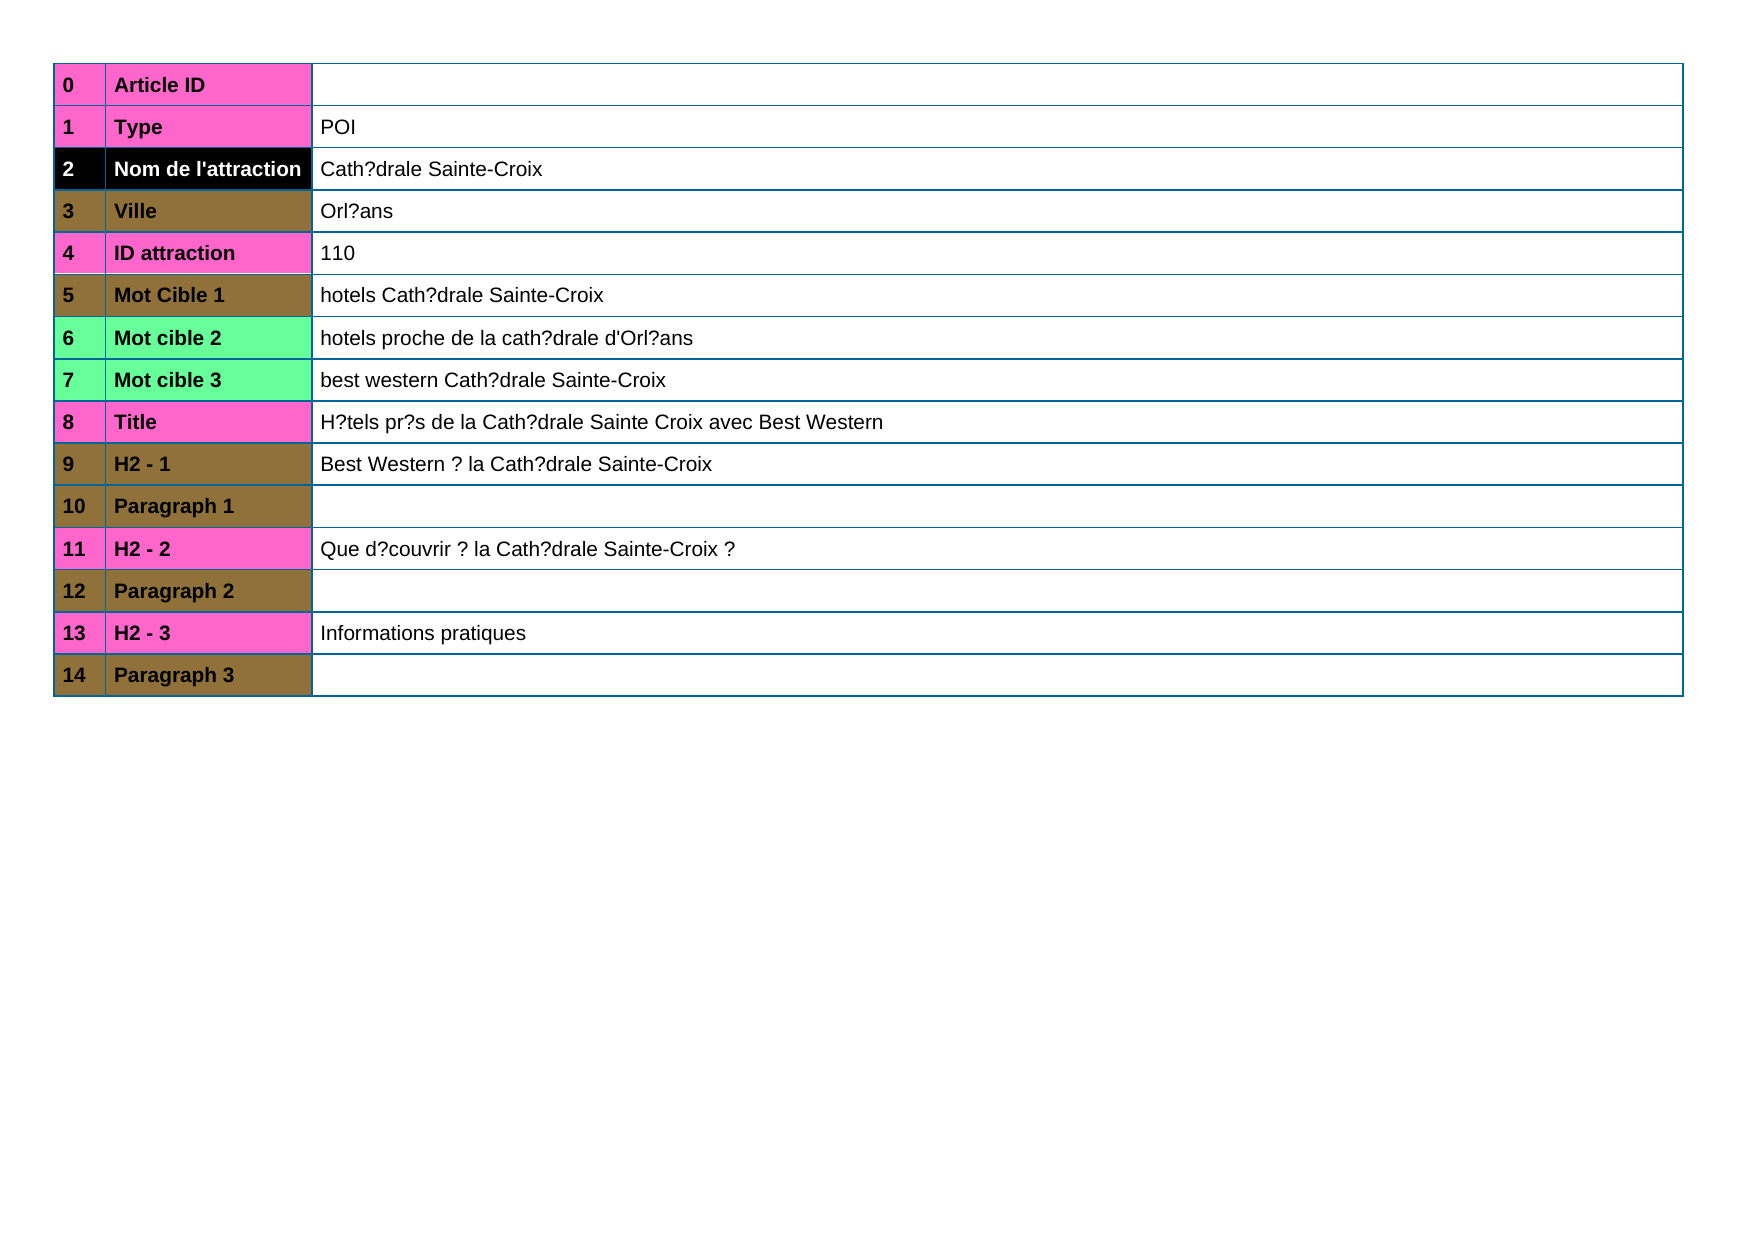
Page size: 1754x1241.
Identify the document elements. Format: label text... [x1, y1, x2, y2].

table_cell Orl?ans [313, 191, 1682, 231]
table_cell Mot Cible 1 [106, 275, 311, 316]
table_cell 12 [55, 570, 105, 611]
table_cell best western Cath?drale Sainte-Croix [313, 360, 1682, 400]
table_cell H2 - 3 [106, 613, 311, 653]
table_cell [313, 655, 1682, 695]
table_cell hotels Cath?drale Sainte-Croix [313, 275, 1682, 316]
table_cell 14 [55, 655, 105, 695]
table_cell 6 [55, 317, 105, 358]
table_cell 4 [55, 233, 105, 273]
table_cell 9 [55, 444, 105, 484]
table_cell Paragraph 1 [106, 486, 311, 527]
table_cell Informations pratiques [313, 613, 1682, 653]
table_cell 110 [313, 233, 1682, 273]
table_cell Nom de l'attraction [106, 148, 311, 189]
table_cell Best Western ? la Cath?drale Sainte-Croix [313, 444, 1682, 484]
table_cell 11 [55, 528, 105, 569]
table_cell 2 [55, 148, 105, 189]
table_cell 1 [55, 106, 105, 147]
table_header [313, 64, 1682, 105]
table_cell H2 - 1 [106, 444, 311, 484]
table_header 0 [55, 64, 105, 105]
table_cell [313, 570, 1682, 611]
table_cell Cath?drale Sainte-Croix [313, 148, 1682, 189]
table_cell Paragraph 3 [106, 655, 311, 695]
table_cell Type [106, 106, 311, 147]
table_cell 3 [55, 191, 105, 231]
table_cell Que d?couvrir ? la Cath?drale Sainte-Croix ? [313, 528, 1682, 569]
table_cell 5 [55, 275, 105, 316]
table_header Article ID [106, 64, 311, 105]
table_cell H?tels pr?s de la Cath?drale Sainte Croix avec Best Western [313, 402, 1682, 442]
table_cell 10 [55, 486, 105, 527]
table_cell Mot cible 2 [106, 317, 311, 358]
table_cell Title [106, 402, 311, 442]
table_cell Paragraph 2 [106, 570, 311, 611]
table_cell hotels proche de la cath?drale d'Orl?ans [313, 317, 1682, 358]
table_cell POI [313, 106, 1682, 147]
table_cell 13 [55, 613, 105, 653]
table_cell 8 [55, 402, 105, 442]
table_cell Mot cible 3 [106, 360, 311, 400]
table_cell Ville [106, 191, 311, 231]
table_cell ID attraction [106, 233, 311, 273]
table_cell [313, 486, 1682, 527]
table_cell H2 - 2 [106, 528, 311, 569]
table_cell 7 [55, 360, 105, 400]
